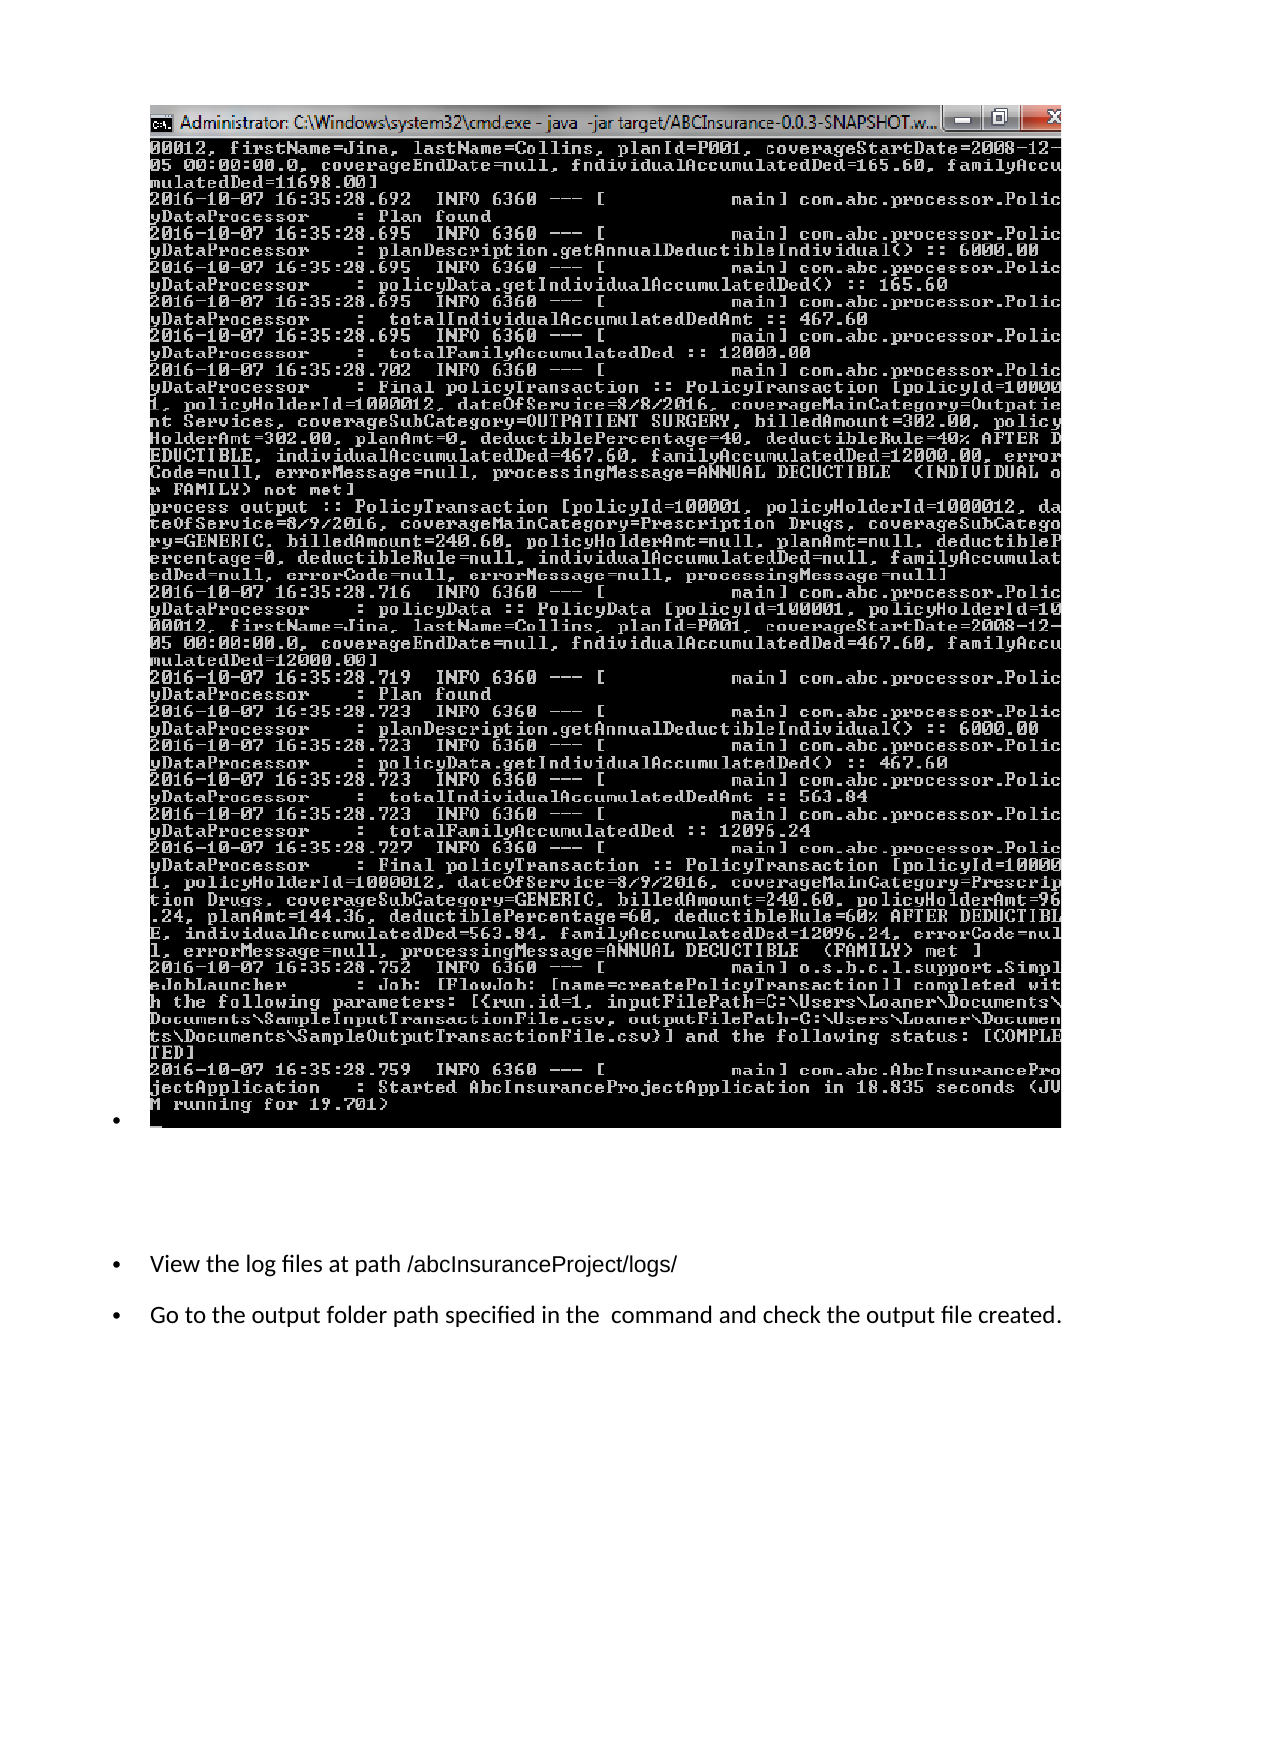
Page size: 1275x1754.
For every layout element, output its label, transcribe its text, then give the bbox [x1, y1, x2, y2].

list Go to the output folder path specified in the command and check the output file created. [112, 1299, 1275, 1330]
picture [150, 105, 1062, 1128]
list View the log files at path /abcInsuranceProject/logs/ [112, 1248, 1275, 1279]
